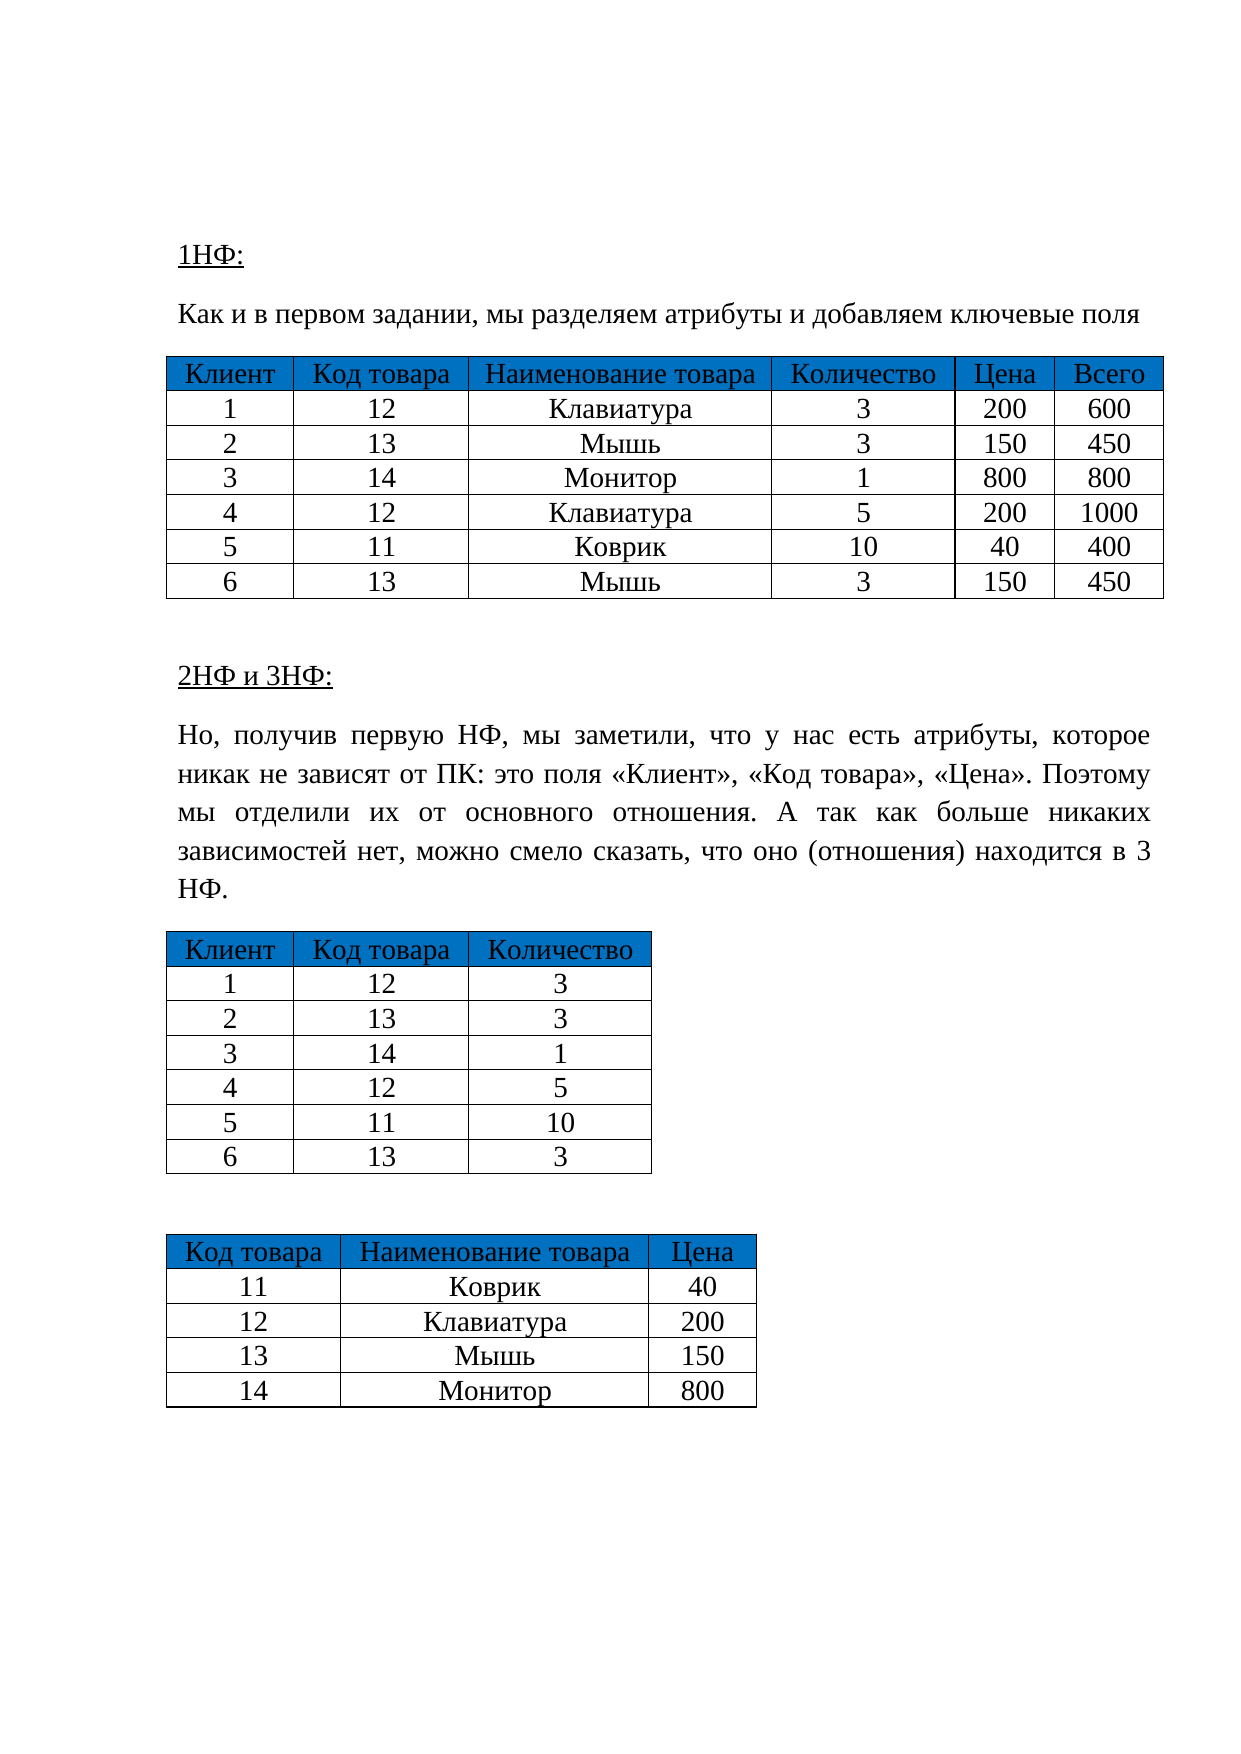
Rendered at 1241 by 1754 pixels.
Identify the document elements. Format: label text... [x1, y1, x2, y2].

text 1НФ: [177, 237, 1152, 270]
table_cell Монитор [469, 460, 771, 494]
table_cell 13 [294, 1001, 468, 1035]
table_cell 3 [167, 1036, 293, 1069]
table_cell 10 [772, 530, 954, 563]
table_cell 1000 [1055, 495, 1163, 528]
table_cell Мышь [341, 1338, 648, 1372]
table_cell 12 [167, 1304, 340, 1337]
table_header Клиент [167, 932, 293, 966]
table_cell 400 [1055, 530, 1163, 563]
table_cell 5 [469, 1070, 651, 1104]
table_header Код товара [294, 357, 468, 390]
table_cell 3 [469, 1140, 651, 1173]
table_cell 5 [167, 530, 293, 563]
table_cell 150 [956, 564, 1054, 598]
table_cell 450 [1055, 426, 1163, 459]
table_cell 5 [167, 1105, 293, 1138]
table_cell 2 [167, 1001, 293, 1035]
table_header Цена [649, 1235, 756, 1268]
table_header Наименование товара [469, 357, 771, 390]
table_cell 2 [167, 426, 293, 459]
table_cell 3 [772, 391, 954, 425]
table_cell 6 [167, 564, 293, 598]
table_cell 3 [772, 564, 954, 598]
table_cell 10 [469, 1105, 651, 1138]
table_header Клиент [167, 357, 293, 390]
table_cell 200 [649, 1304, 756, 1337]
table_cell 12 [294, 1070, 468, 1104]
table_cell 14 [294, 1036, 468, 1069]
table_cell 1 [167, 391, 293, 425]
table_cell 150 [956, 426, 1054, 459]
table_cell Клавиатура [469, 391, 771, 425]
table_cell 13 [294, 1140, 468, 1173]
table_cell Клавиатура [341, 1304, 648, 1337]
table_cell Мышь [469, 564, 771, 598]
table_cell Клавиатура [469, 495, 771, 528]
table_cell Коврик [341, 1269, 648, 1303]
table_cell 4 [167, 1070, 293, 1104]
table_cell 800 [956, 460, 1054, 494]
table_cell 450 [1055, 564, 1163, 598]
table_cell 13 [294, 564, 468, 598]
table_cell 800 [649, 1373, 756, 1406]
table_cell 3 [469, 967, 651, 1000]
table_header Цена [956, 357, 1054, 390]
table_cell 40 [649, 1269, 756, 1303]
table_cell 3 [469, 1001, 651, 1035]
text 2НФ и 3НФ: [177, 658, 1152, 692]
table_cell 11 [294, 1105, 468, 1138]
table_cell 1 [469, 1036, 651, 1069]
table_cell 4 [167, 495, 293, 528]
table_cell 6 [167, 1140, 293, 1173]
table_cell 13 [294, 426, 468, 459]
table_cell 1 [772, 460, 954, 494]
text Но, получив первую НФ, мы заметили, что у нас есть атрибуты, которое никак не зависят от ПК: это поля «Клиент», «Код товара», «Цена». Поэтому мы отделили их от основного отношения. А так как больше никаких зависимостей нет, можно смело сказать, что оно (отношения) находится в 3 НФ. [177, 717, 1152, 905]
table_cell 5 [772, 495, 954, 528]
table_cell 150 [649, 1338, 756, 1372]
table_cell 12 [294, 495, 468, 528]
table_cell Монитор [341, 1373, 648, 1406]
table_cell 40 [956, 530, 1054, 563]
table_cell 200 [956, 391, 1054, 425]
table_header Код товара [167, 1235, 340, 1268]
table_header Наименование товара [341, 1235, 648, 1268]
table_cell 14 [294, 460, 468, 494]
table_cell Мышь [469, 426, 771, 459]
table_cell 13 [167, 1338, 340, 1372]
table_cell 600 [1055, 391, 1163, 425]
table_cell 11 [294, 530, 468, 563]
table_cell 3 [772, 426, 954, 459]
table_cell 3 [167, 460, 293, 494]
table_cell 200 [956, 495, 1054, 528]
table_cell 12 [294, 967, 468, 1000]
table_cell Коврик [469, 530, 771, 563]
text Как и в первом задании, мы разделяем атрибуты и добавляем ключевые поля [177, 296, 1152, 330]
table_cell 1 [167, 967, 293, 1000]
table_header Всего [1055, 357, 1163, 390]
table_header Количество [772, 357, 954, 390]
table_cell 800 [1055, 460, 1163, 494]
table_header Количество [469, 932, 651, 966]
table_cell 14 [167, 1373, 340, 1406]
table_header Код товара [294, 932, 468, 966]
table_cell 12 [294, 391, 468, 425]
table_cell 11 [167, 1269, 340, 1303]
